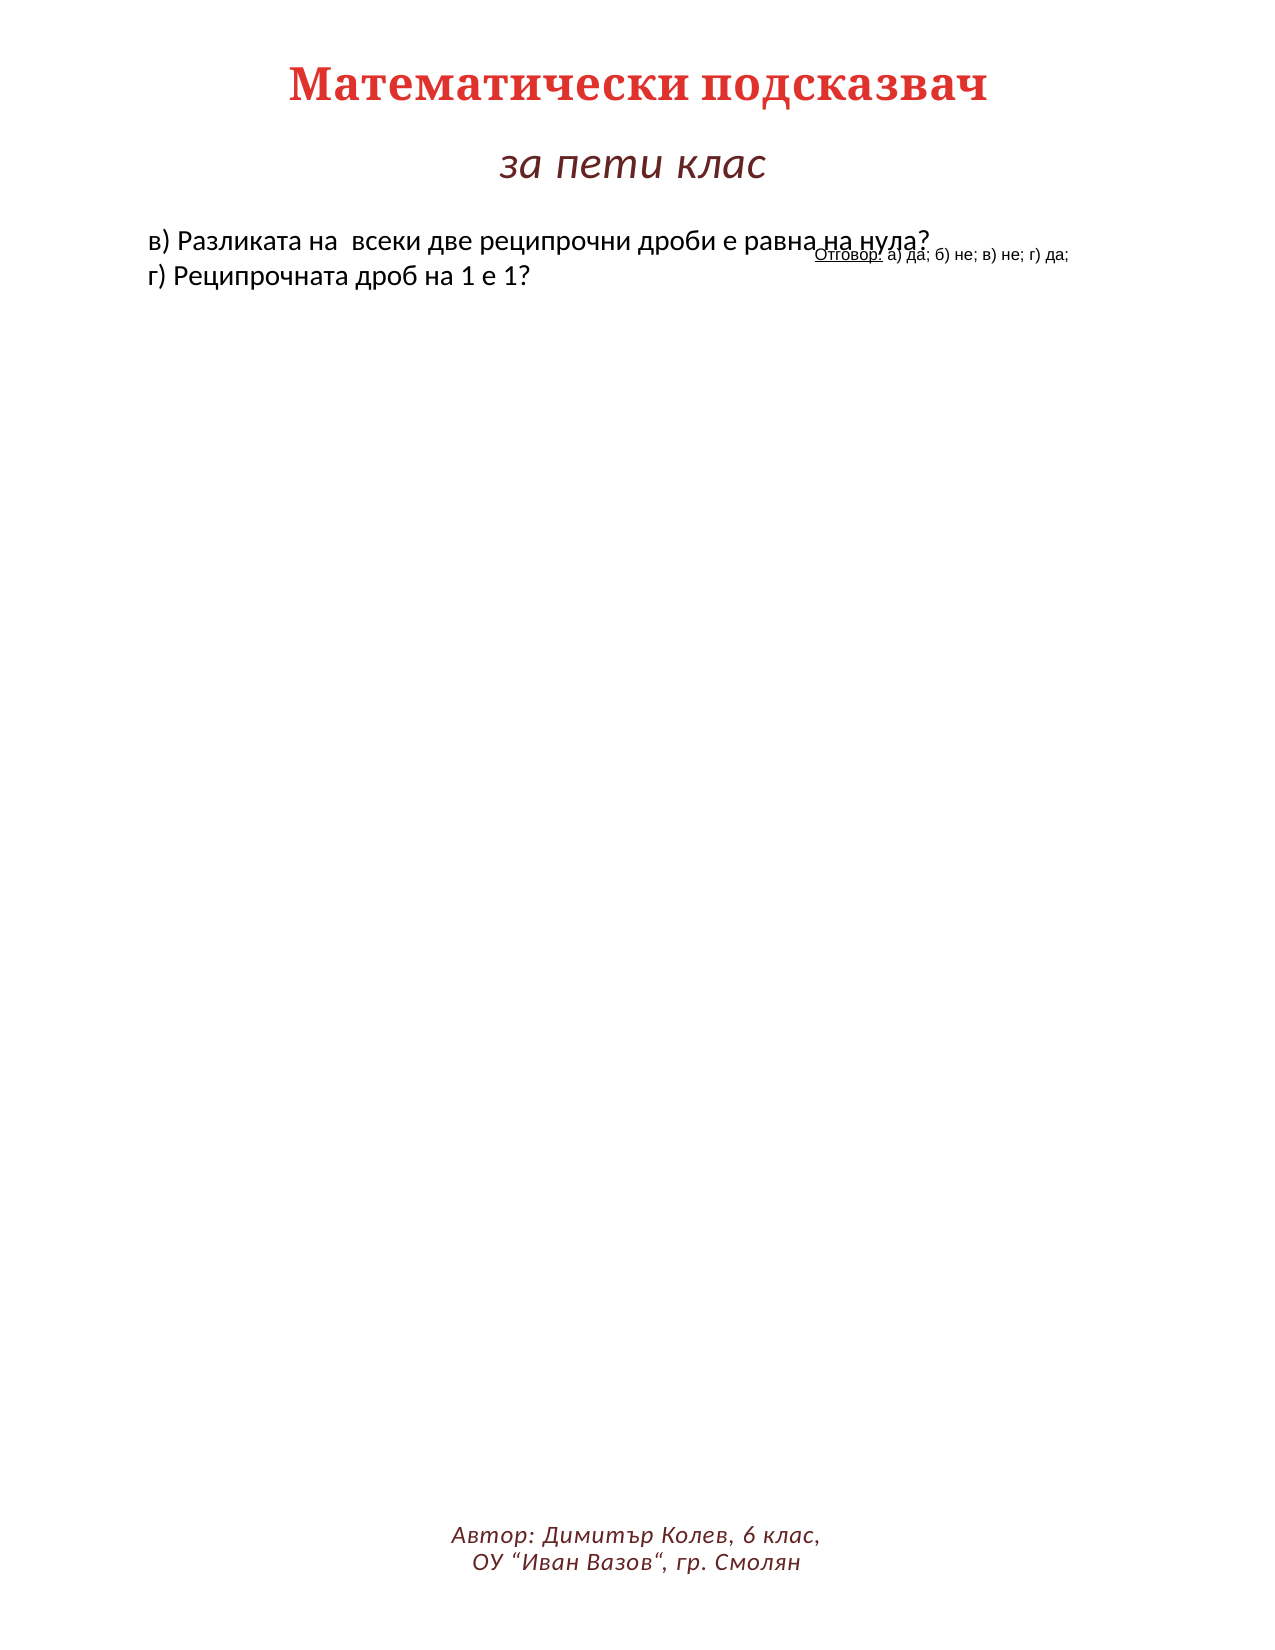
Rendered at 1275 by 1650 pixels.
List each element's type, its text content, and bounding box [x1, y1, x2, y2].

text в) Разликата на всеки две реципрочни дроби е равна на нула? [148, 222, 1127, 257]
text г) Реципрочната дроб на 1 е 1? [148, 257, 1127, 293]
